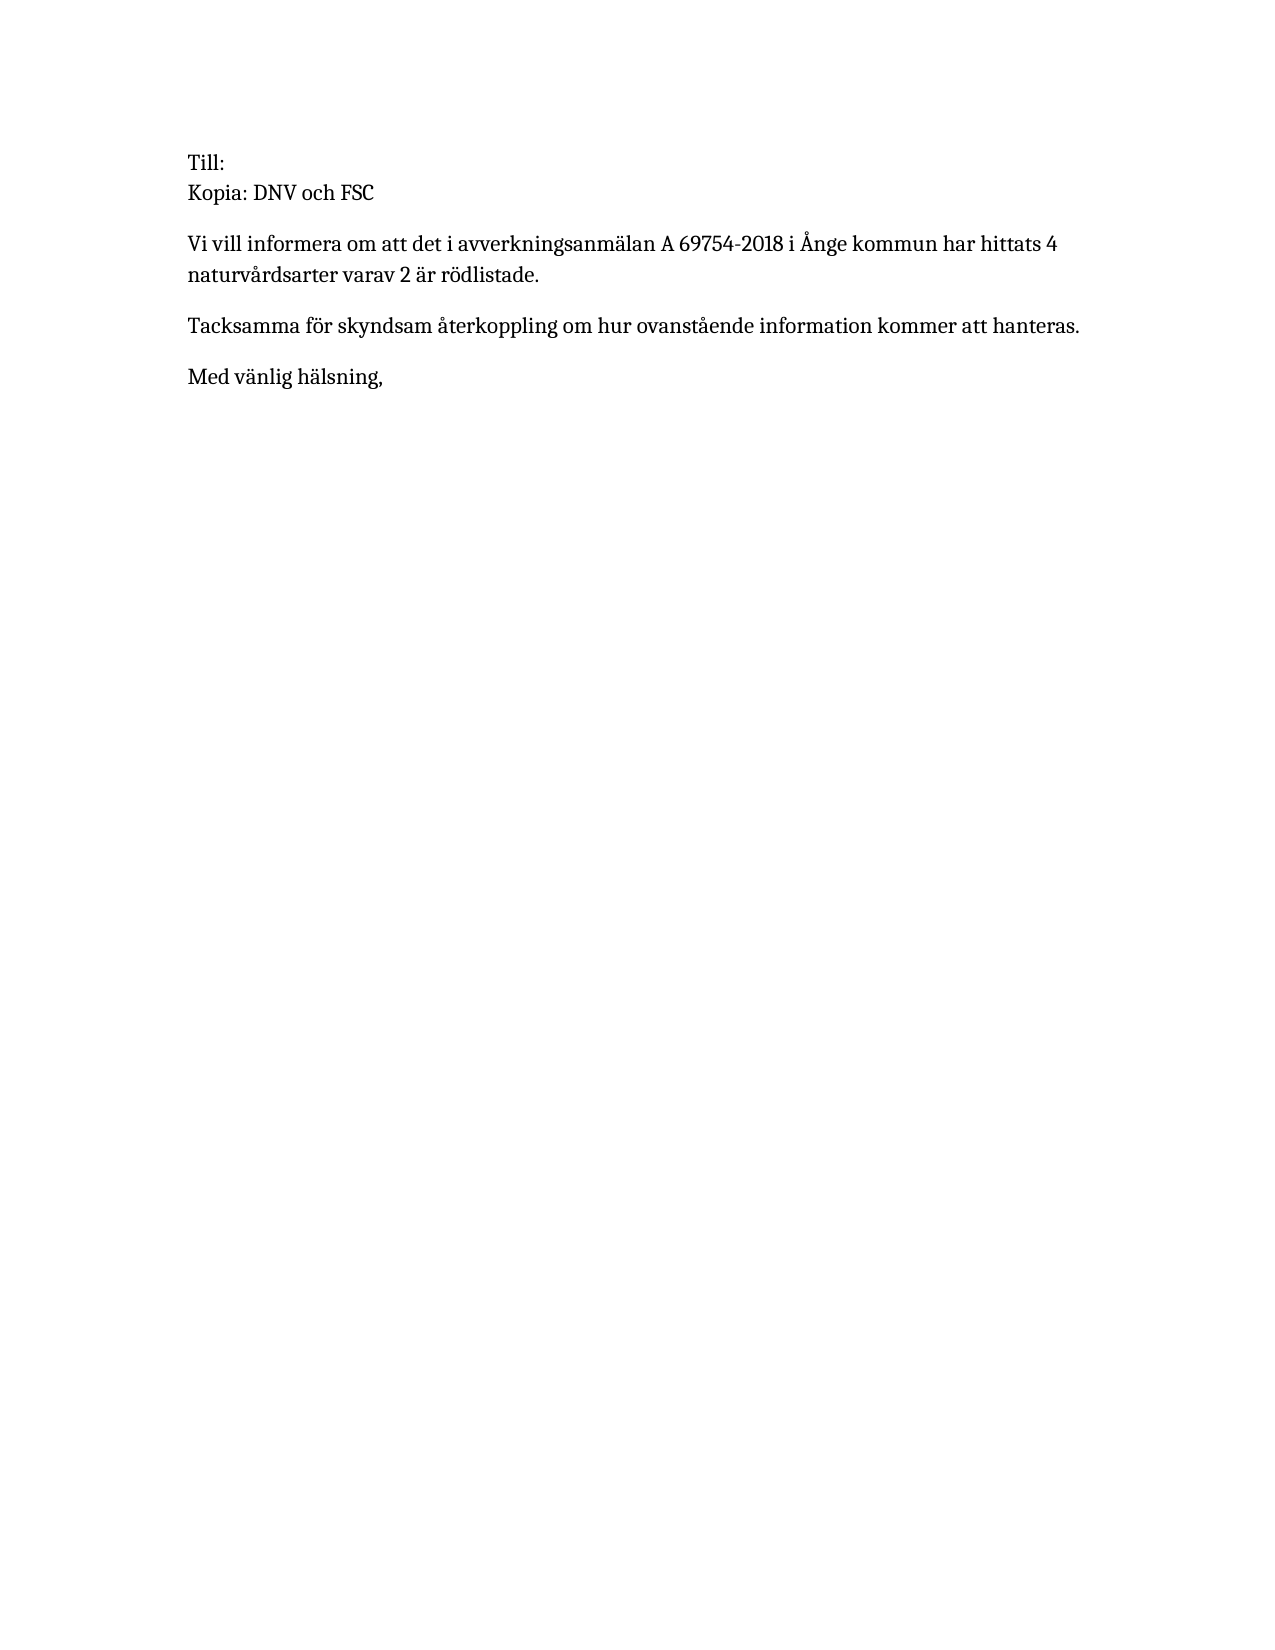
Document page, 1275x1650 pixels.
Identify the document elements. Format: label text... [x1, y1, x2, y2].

text Med vänlig hälsning, [187, 363, 1087, 420]
text Vi vill informera om att det i avverkningsanmälan A 69754-2018 i Ånge kommun har hittats 4 naturvårdsarter varav 2 är rödlistade. [187, 231, 1087, 288]
text Tacksamma för skyndsam återkoppling om hur ovanstående information kommer att hanteras. [187, 312, 1087, 339]
text Till: Kopia: DNV och FSC [187, 150, 1087, 207]
